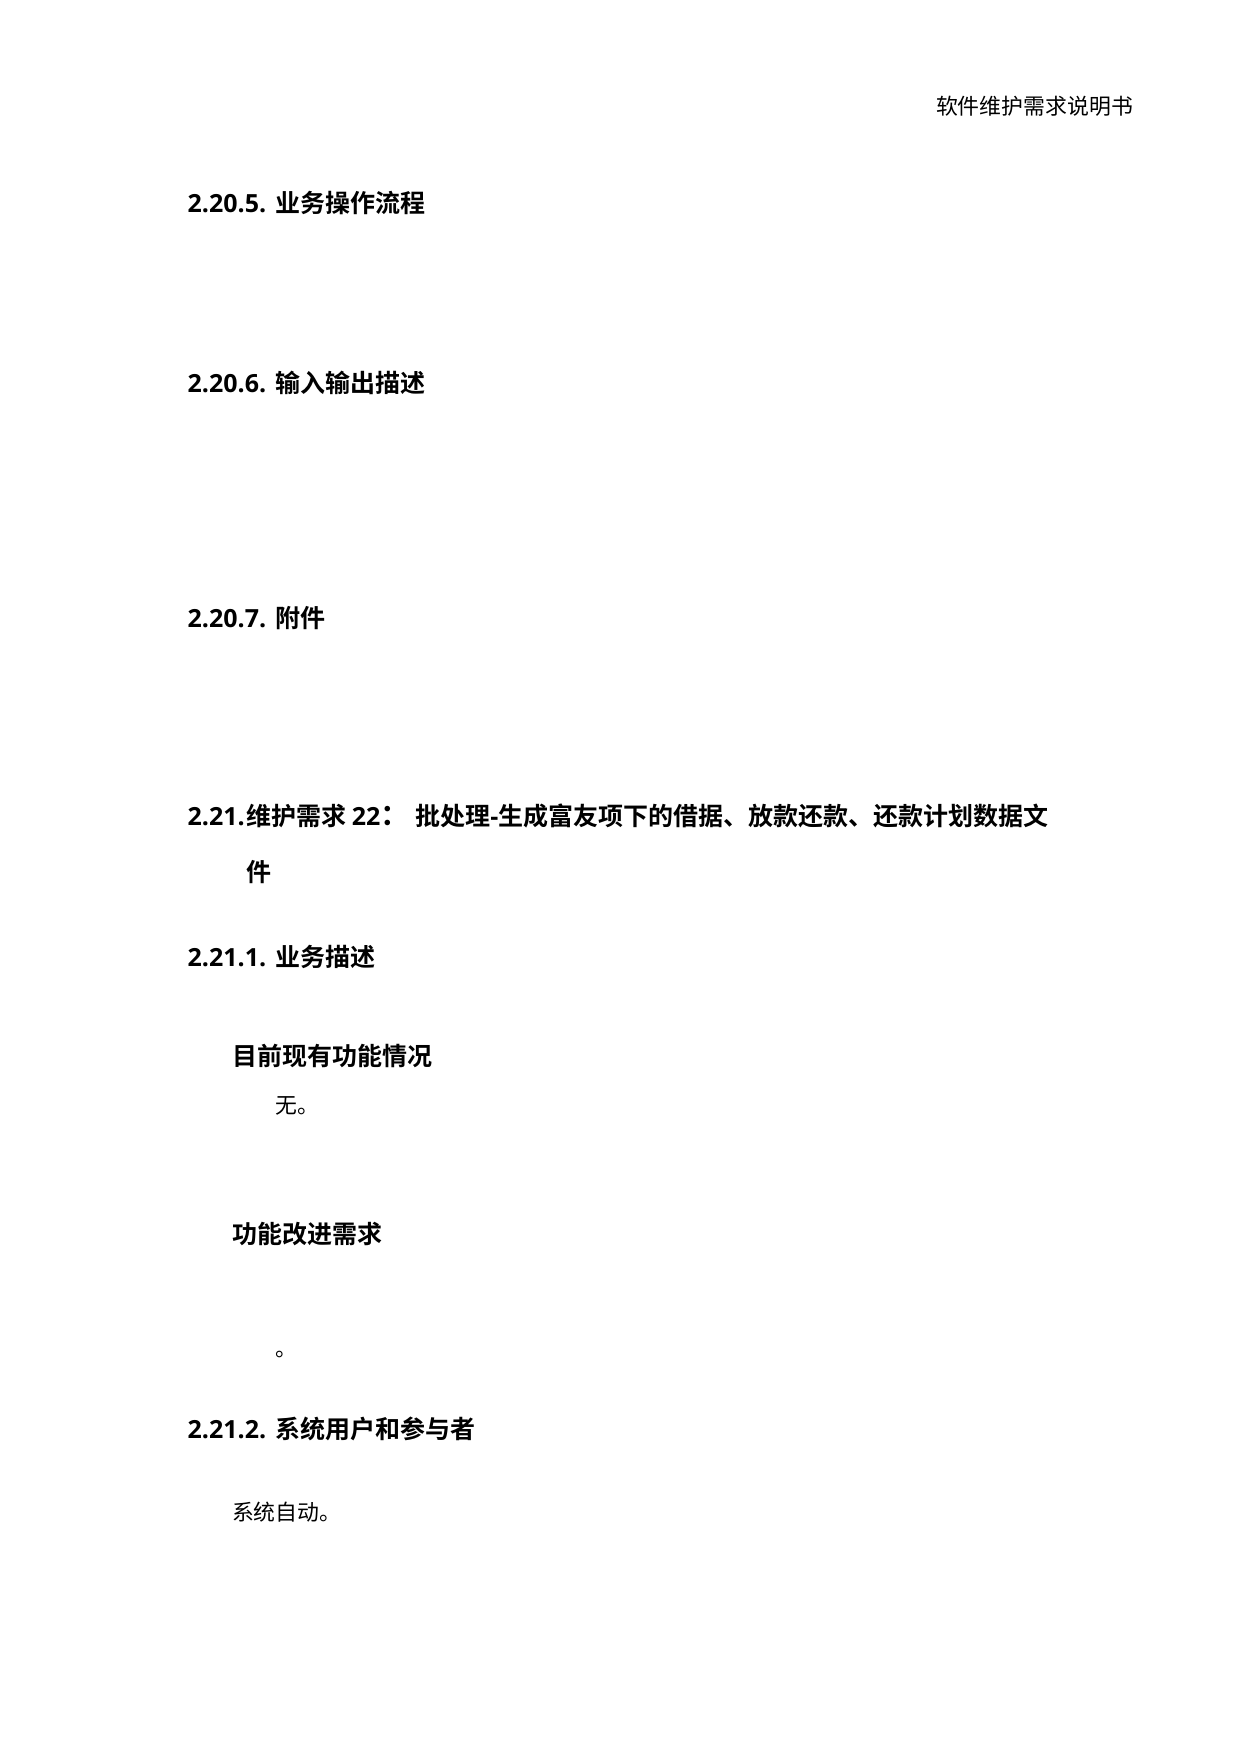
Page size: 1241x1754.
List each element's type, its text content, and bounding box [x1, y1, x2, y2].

list 目前现有功能情况 [232, 1022, 1053, 1087]
subtitle 系统用户和参与者 [187, 1395, 1053, 1460]
list 功能改进需求 [232, 1201, 1053, 1266]
subtitle 业务操作流程 [187, 169, 1053, 234]
subtitle 附件 [187, 584, 1053, 649]
text 。 [231, 1331, 1053, 1363]
text 系统自动。 [232, 1494, 1053, 1527]
subtitle 业务描述 [187, 923, 1053, 988]
subtitle 维护需求22： 批处理-生成富友项下的借据、放款还款、还款计划数据文件 [187, 792, 1053, 888]
subtitle 输入输出描述 [187, 349, 1053, 414]
text 无。 [187, 1087, 1053, 1120]
